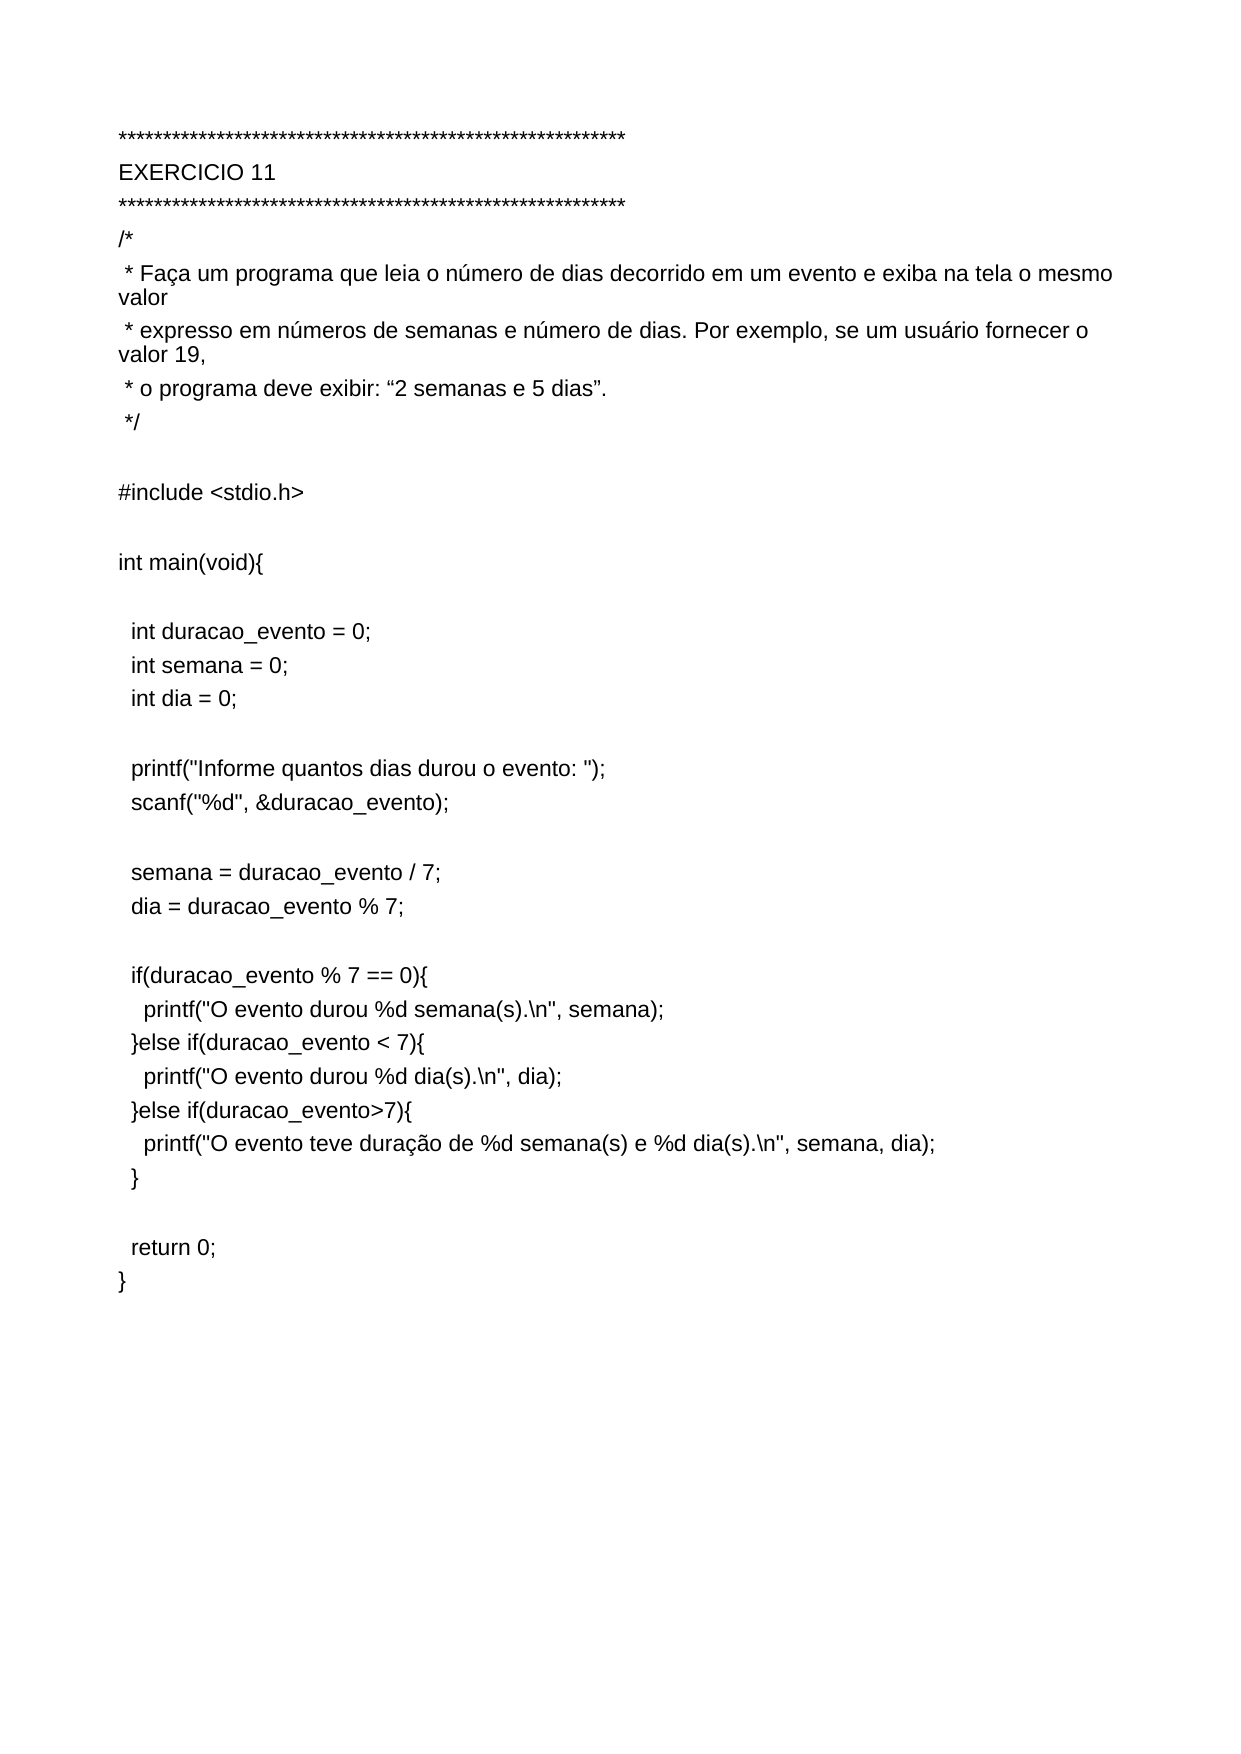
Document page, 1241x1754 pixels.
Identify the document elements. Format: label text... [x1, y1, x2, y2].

text int dia = 0; [118, 688, 1122, 712]
text EXERCICIO 11 [118, 162, 1122, 185]
text * expresso em números de semanas e número de dias. Por exemplo, se um usuário fornecer o valor 19, [118, 320, 1122, 367]
text * o programa deve exibir: “2 semanas e 5 dias”. [118, 377, 1122, 401]
text if(duracao_evento % 7 == 0){ [118, 965, 1122, 988]
text } [118, 1270, 1122, 1293]
text scanf("%d", &duracao_evento); [118, 792, 1122, 815]
text dia = duracao_evento % 7; [118, 895, 1122, 919]
text */ [118, 411, 1122, 435]
text printf("O evento teve duração de %d semana(s) e %d dia(s).\n", semana, dia); [118, 1133, 1122, 1157]
text printf("Informe quantos dias durou o evento: "); [118, 758, 1122, 782]
text /* [118, 229, 1122, 253]
text }else if(duracao_evento>7){ [118, 1099, 1122, 1123]
text #include <stdio.h> [118, 481, 1122, 505]
text ********************************************************* [118, 128, 1122, 152]
text ********************************************************* [118, 195, 1122, 219]
text } [118, 1167, 1122, 1190]
text printf("O evento durou %d dia(s).\n", dia); [118, 1066, 1122, 1089]
text * Faça um programa que leia o número de dias decorrido em um evento e exiba na tela o mesmo valor [118, 263, 1122, 310]
text return 0; [118, 1236, 1122, 1260]
text int main(void){ [118, 551, 1122, 575]
text int duracao_evento = 0; [118, 621, 1122, 644]
text printf("O evento durou %d semana(s).\n", semana); [118, 998, 1122, 1022]
text }else if(duracao_evento < 7){ [118, 1032, 1122, 1056]
text int semana = 0; [118, 654, 1122, 678]
text semana = duracao_evento / 7; [118, 862, 1122, 885]
